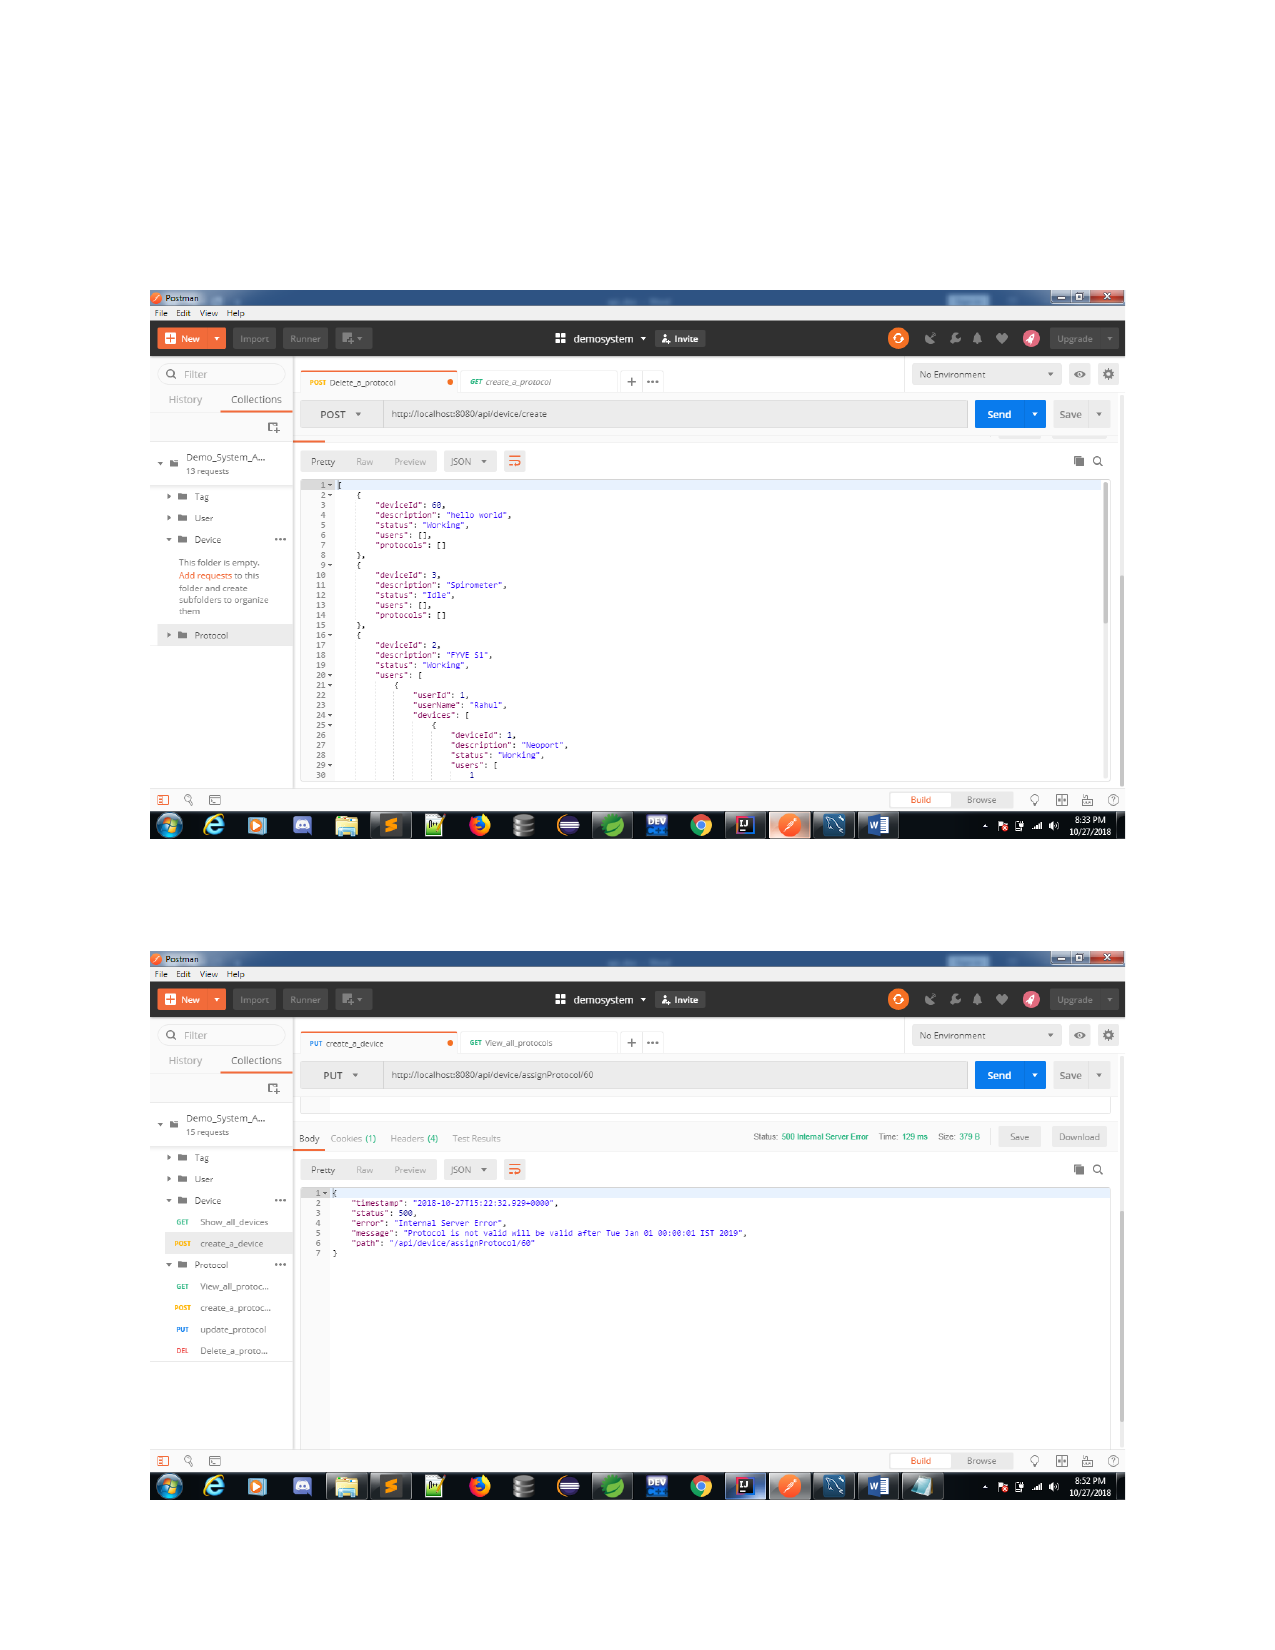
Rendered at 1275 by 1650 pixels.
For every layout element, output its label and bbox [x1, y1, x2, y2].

picture [150, 290, 1125, 839]
picture [150, 951, 1125, 1500]
